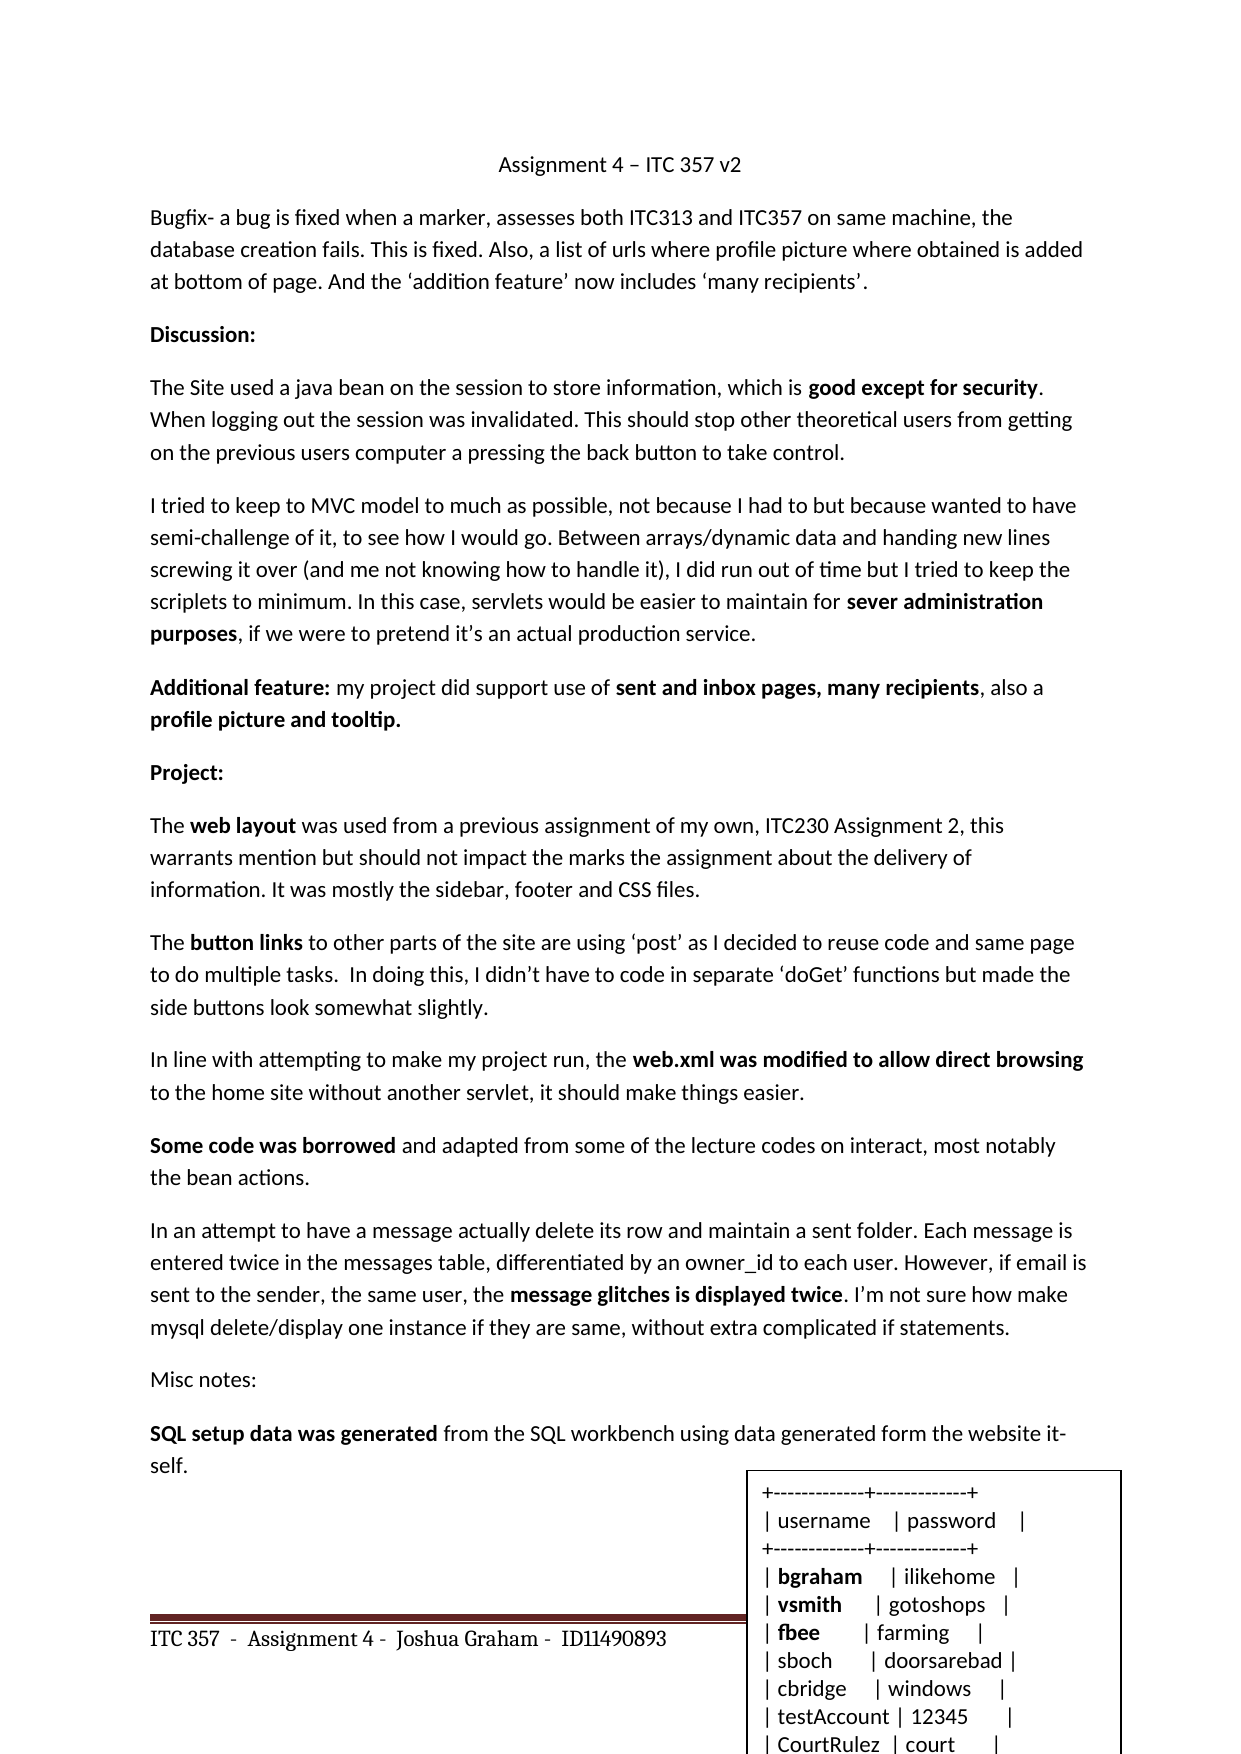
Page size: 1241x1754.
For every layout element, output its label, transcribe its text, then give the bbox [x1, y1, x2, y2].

text Assignment 4 – ITC 357 v2 [150, 150, 1090, 178]
text Additional feature: my project did support use of sent and inbox pages, many recipients, also a profile picture and tooltip. [150, 673, 1090, 733]
text Project: [150, 758, 1090, 786]
text The Site used a java bean on the session to store information, which is good except for security. When logging out the session was invalidated. This should stop other theoretical users from getting on the previous users computer a pressing the back button to take control. [150, 373, 1090, 466]
text In an attempt to have a message actually delete its row and maintain a sent folder. Each message is entered twice in the messages table, differentiated by an owner_id to each user. However, if email is sent to the sender, the same user, the message glitches is displayed twice. I’m not sure how make mysql delete/display one instance if they are same, without extra complicated if statements. [150, 1216, 1090, 1341]
text Bugfix- a bug is fixed when a marker, assesses both ITC313 and ITC357 on same machine, the database creation fails. This is fixed. Also, a list of urls where profile picture where obtained is added at bottom of page. And the ‘addition feature’ now includes ‘many recipients’. [150, 203, 1090, 295]
text SQL setup data was generated from the SQL workbench using data generated form the website it-self. [150, 1419, 1090, 1479]
text In line with attempting to make my project run, the web.xml was modified to allow direct browsing to the home site without another servlet, it should make things easier. [150, 1046, 1090, 1106]
text The web layout was used from a previous assignment of my own, ITC230 Assignment 2, this warrants mention but should not impact the marks the assignment about the delivery of information. It was mostly the sidebar, footer and CSS files. [150, 811, 1090, 903]
text The button links to other parts of the site are using ‘post’ as I decided to reuse code and same page to do multiple tasks. In doing this, I didn’t have to code in separate ‘doGet’ functions but made the side buttons look somewhat slightly. [150, 928, 1090, 1021]
text Misc notes: [150, 1366, 1090, 1394]
text Some code was borrowed and adapted from some of the lecture codes on interact, most notably the bean actions. [150, 1131, 1090, 1191]
text Discussion: [150, 320, 1090, 348]
text I tried to keep to MVC model to much as possible, not because I had to but because wanted to have semi-challenge of it, to see how I would go. Between arrays/dynamic data and handing new lines screwing it over (and me not knowing how to handle it), I did run out of time but I tried to keep the scriplets to minimum. In this case, servlets would be easier to maintain for sever administration purposes, if we were to pretend it’s an actual production service. [150, 491, 1090, 648]
